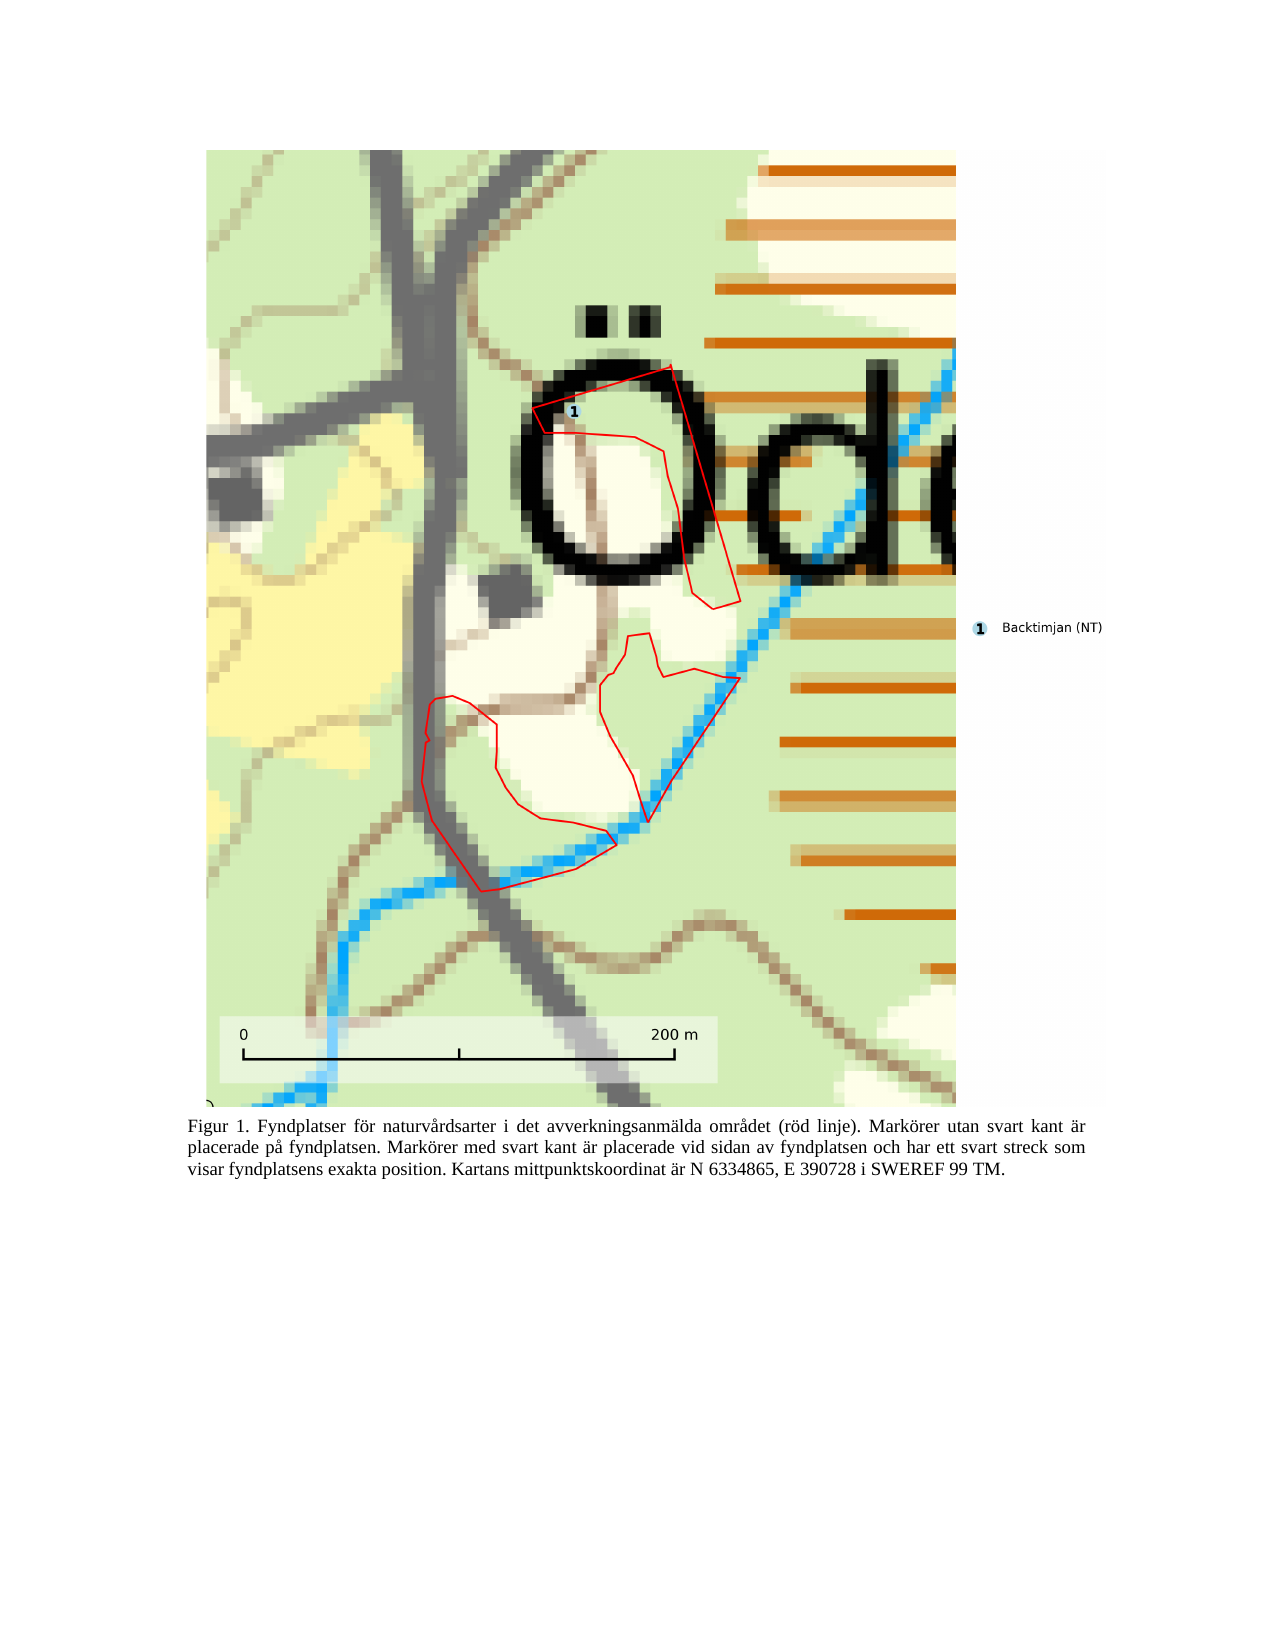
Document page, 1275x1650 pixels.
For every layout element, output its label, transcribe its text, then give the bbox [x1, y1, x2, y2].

text Figur 1. Fyndplatser för naturvårdsarter i det avverkningsanmälda området (röd linje). Markörer utan svart kant är placerade på fyndplatsen. Markörer med svart kant är placerade vid sidan av fyndplatsen och har ett svart streck som visar fyndplatsens exakta position. Kartans mittpunktskoordinat är N 6334865, E 390728 i SWEREF 99 TM. [187, 1115, 1087, 1179]
picture [206, 150, 1107, 1107]
